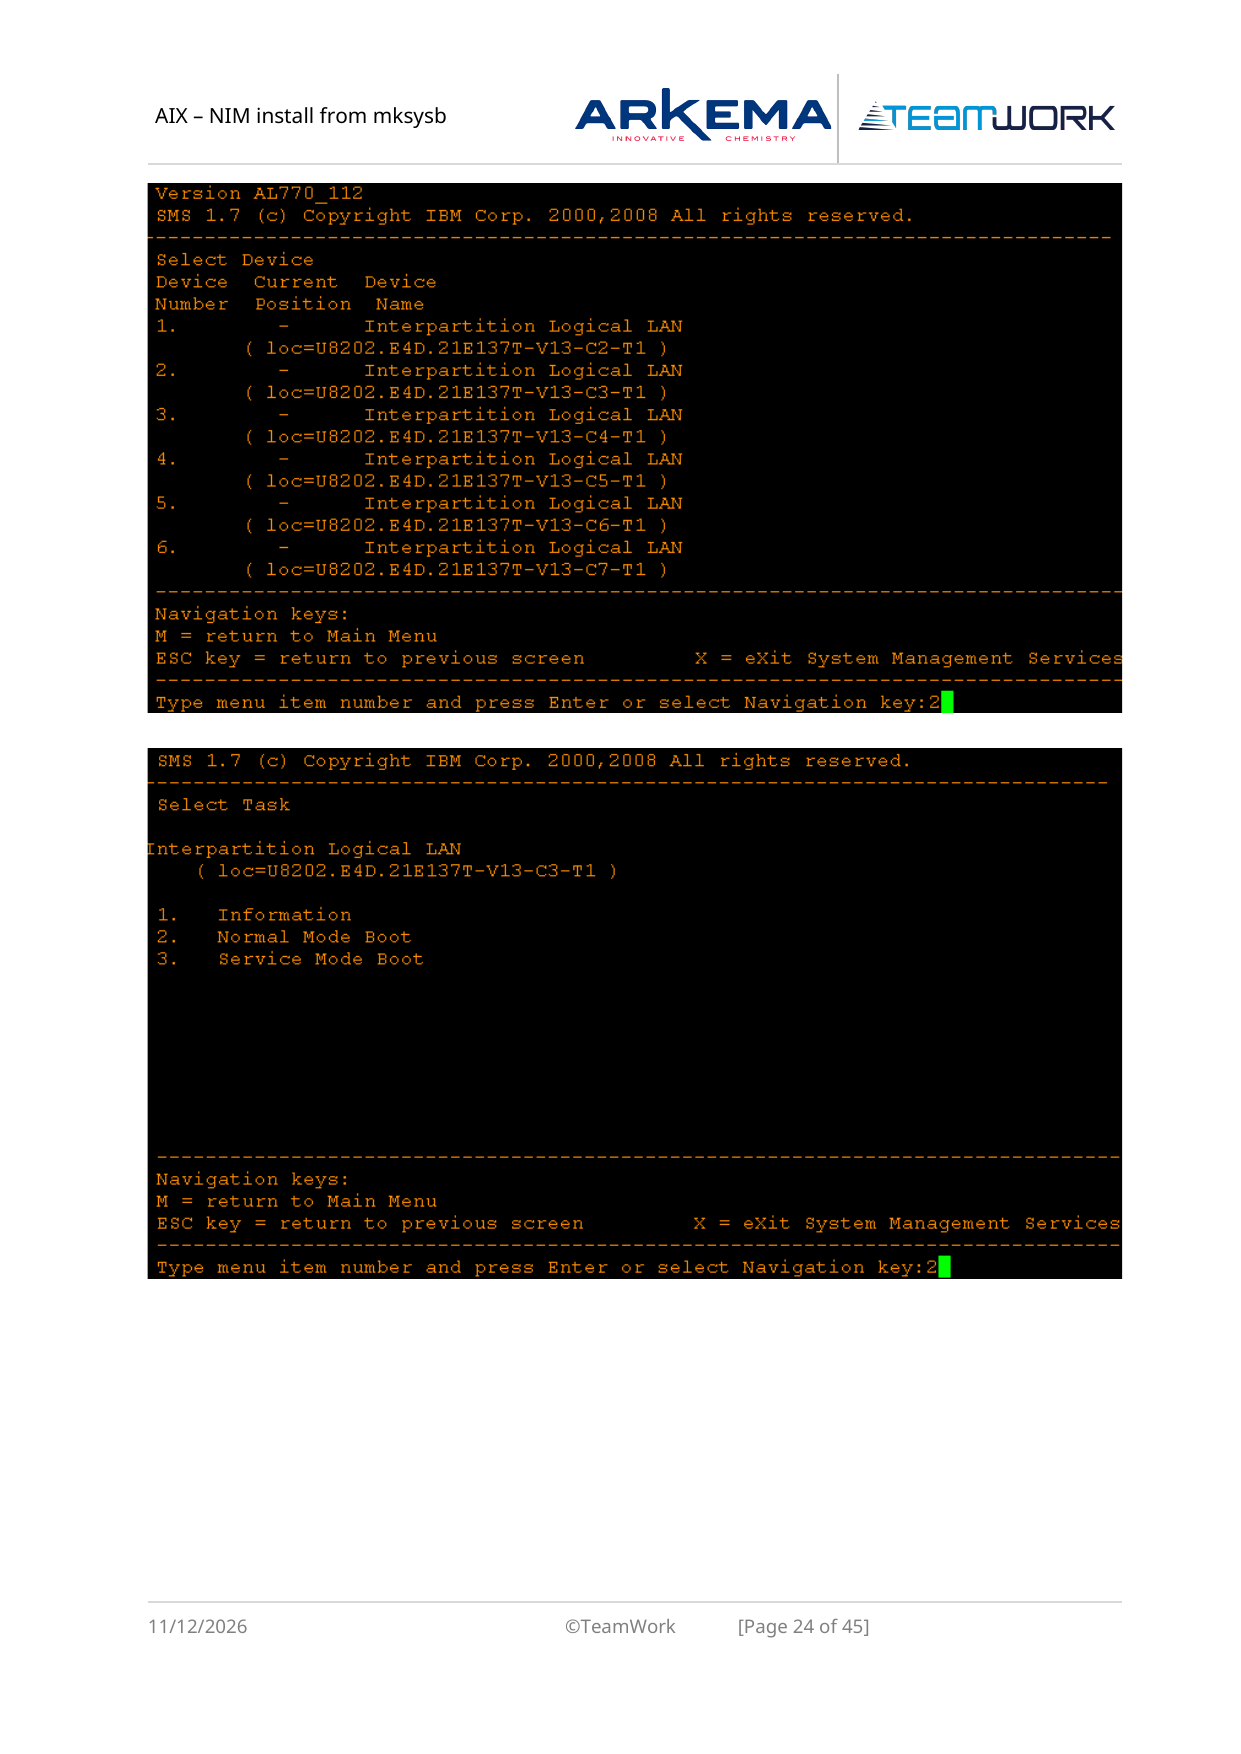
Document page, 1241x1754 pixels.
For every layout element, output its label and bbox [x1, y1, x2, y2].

picture [967, 110, 977, 130]
picture [147, 183, 1123, 713]
picture [858, 100, 1115, 130]
picture [575, 88, 832, 141]
picture [147, 748, 1123, 1279]
